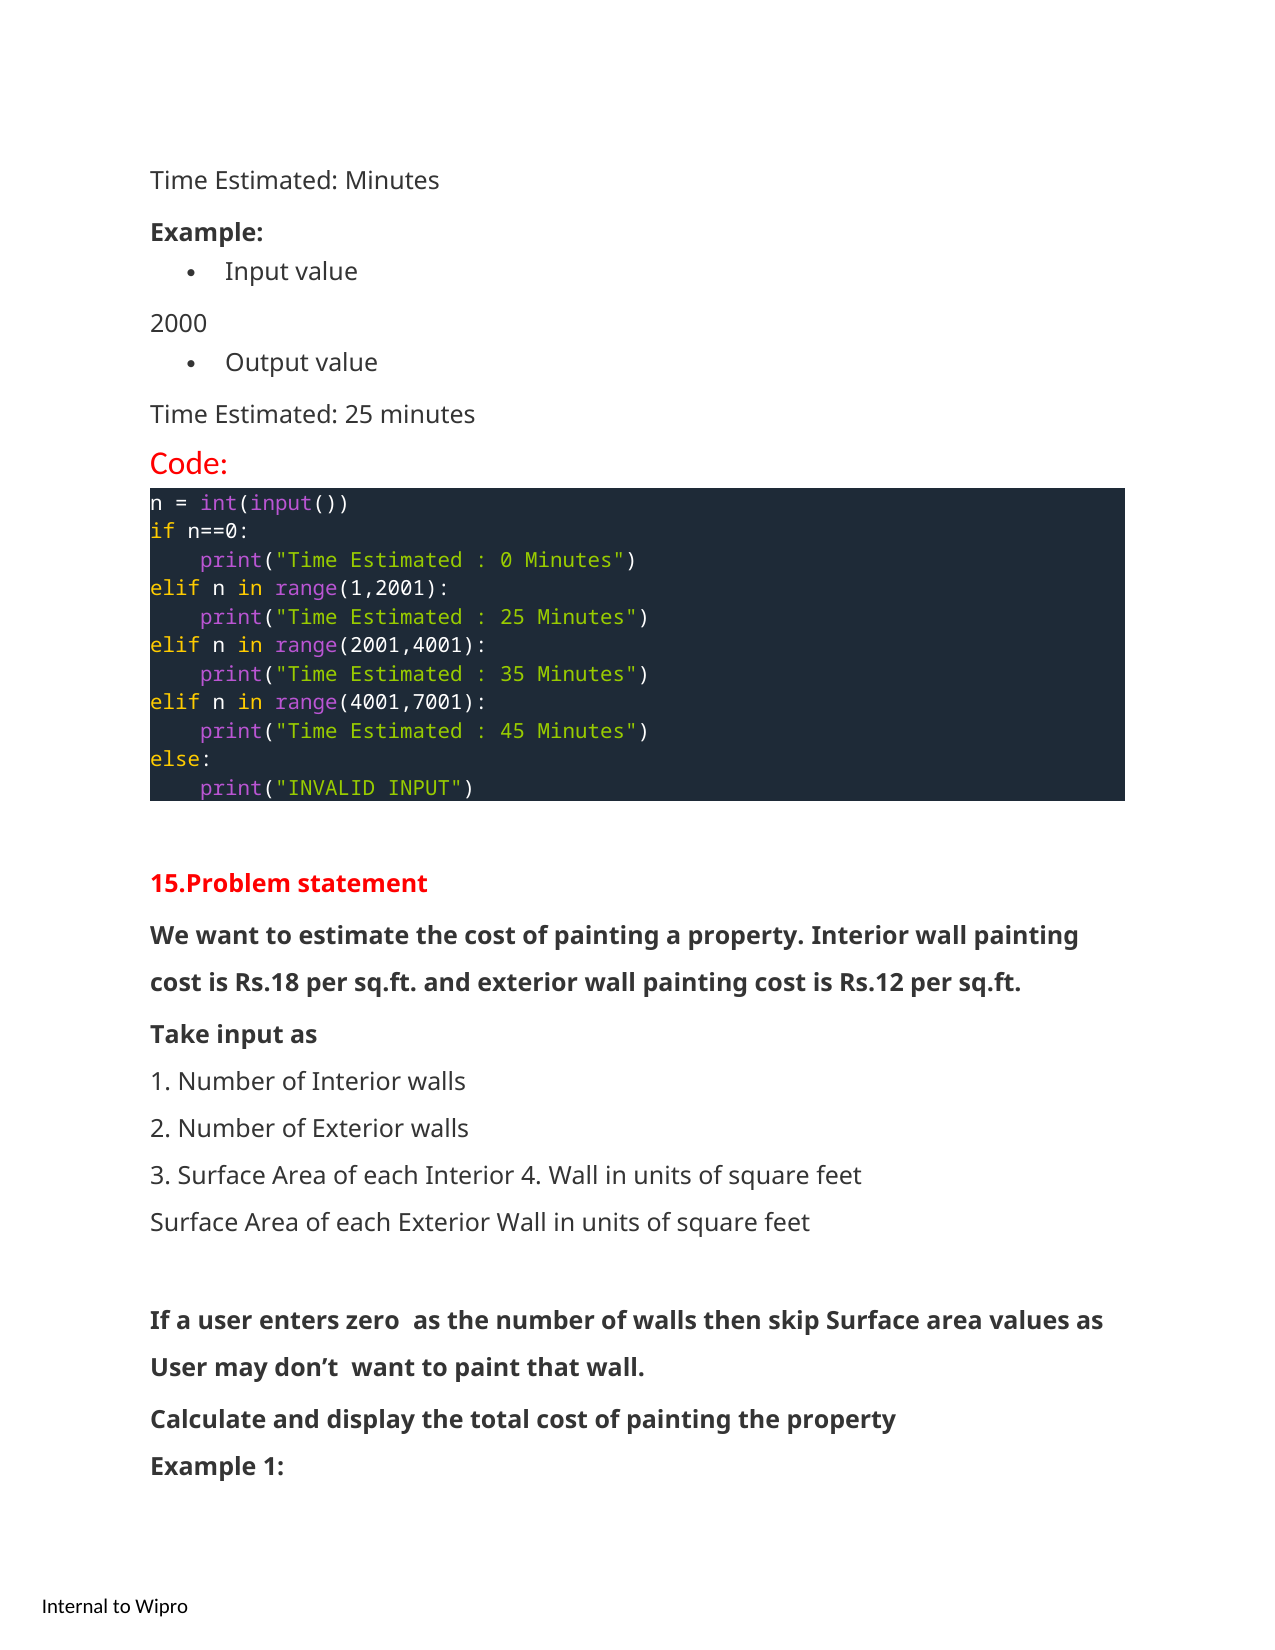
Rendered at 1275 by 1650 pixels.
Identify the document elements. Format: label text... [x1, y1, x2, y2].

text Calculate and display the total cost of painting the property Example 1: [150, 1389, 1125, 1483]
text We want to estimate the cost of painting a property. Interior wall painting cost is Rs.18 per sq.ft. and exterior wall painting cost is Rs.12 per sq.ft. [150, 905, 1125, 999]
list Input value [187, 254, 1125, 288]
list Output value [187, 345, 1125, 379]
text Time Estimated: Minutes [150, 150, 1125, 197]
text n = int(input()) [150, 488, 1125, 517]
text elif n in range(1,2001): [150, 573, 1125, 602]
text 15.Problem statement [150, 853, 1125, 900]
text If a user enters zero as the number of walls then skip Surface area values as User may don’t want to paint that wall. [150, 1290, 1125, 1384]
text 2000 [150, 293, 1125, 340]
text print("Time Estimated : 45 Minutes") [150, 716, 1125, 744]
text elif n in range(4001,7001): [150, 687, 1125, 716]
text if n==0: [150, 517, 1125, 545]
text elif n in range(2001,4001): [150, 630, 1125, 659]
text Time Estimated: 25 minutes [150, 384, 1125, 431]
text Code: [150, 436, 1125, 483]
text Example: [150, 202, 1125, 249]
text print("INVALID INPUT") [150, 773, 1125, 801]
text print("Time Estimated : 0 Minutes") [150, 545, 1125, 573]
text print("Time Estimated : 25 Minutes") [150, 602, 1125, 630]
text print("Time Estimated : 35 Minutes") [150, 659, 1125, 687]
text else: [150, 744, 1125, 773]
text Take input as 1. Number of Interior walls 2. Number of Exterior walls 3. Surface Area of each Interior 4. Wall in units of square feet Surface Area of each Exterior Wall in units of square feet [150, 1004, 1125, 1285]
